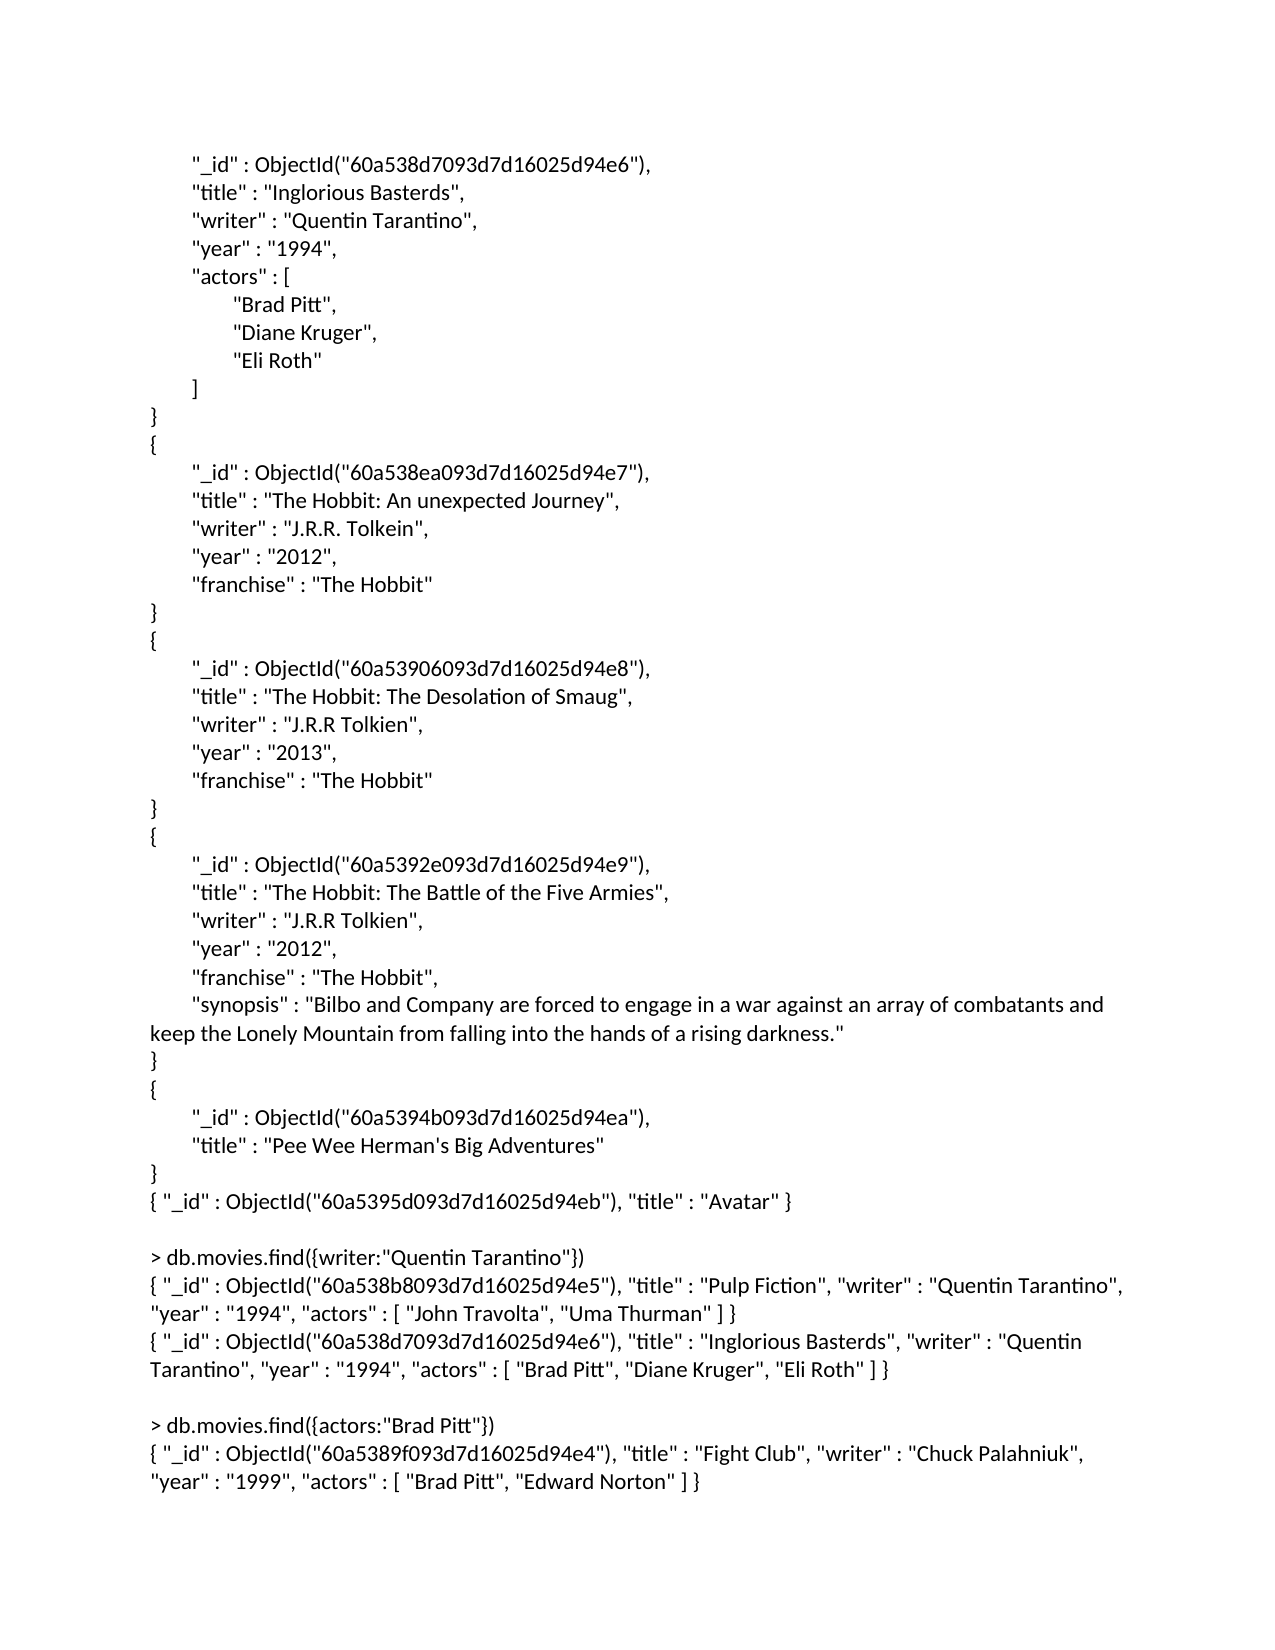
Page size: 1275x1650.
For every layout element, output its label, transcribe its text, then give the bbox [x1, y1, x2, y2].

text "franchise" : "The Hobbit", [150, 963, 1125, 991]
text "_id" : ObjectId("60a538ea093d7d16025d94e7"), [150, 458, 1125, 486]
text "writer" : "Quentin Tarantino", [150, 206, 1125, 234]
text "_id" : ObjectId("60a538d7093d7d16025d94e6"), [150, 150, 1125, 178]
text "writer" : "J.R.R Tolkien", [150, 710, 1125, 738]
text { "_id" : ObjectId("60a538b8093d7d16025d94e5"), "title" : "Pulp Fiction", "writer" : "Quentin Tarantino", "year" : "1994", "actors" : [ "John Travolta", "Uma Thurman" ] } [150, 1271, 1125, 1327]
text "_id" : ObjectId("60a5392e093d7d16025d94e9"), [150, 851, 1125, 878]
text "writer" : "J.R.R. Tolkein", [150, 514, 1125, 542]
text "year" : "2012", [150, 934, 1125, 963]
text "title" : "The Hobbit: The Desolation of Smaug", [150, 682, 1125, 710]
text "synopsis" : "Bilbo and Company are forced to engage in a war against an array of combatants and keep the Lonely Mountain from falling into the hands of a rising darkness." [150, 991, 1125, 1047]
text "franchise" : "The Hobbit" [150, 570, 1125, 598]
text "writer" : "J.R.R Tolkien", [150, 907, 1125, 934]
text { "_id" : ObjectId("60a5395d093d7d16025d94eb"), "title" : "Avatar" } [150, 1187, 1125, 1215]
text "Brad Pitt", [150, 290, 1125, 318]
text > db.movies.find({actors:"Brad Pitt"}) [150, 1411, 1125, 1439]
text } [150, 794, 1125, 822]
text "actors" : [ [150, 262, 1125, 290]
text "franchise" : "The Hobbit" [150, 766, 1125, 794]
text "_id" : ObjectId("60a5394b093d7d16025d94ea"), [150, 1103, 1125, 1131]
text } [150, 402, 1125, 430]
text { [150, 1075, 1125, 1103]
text { [150, 430, 1125, 458]
text "title" : "The Hobbit: The Battle of the Five Armies", [150, 878, 1125, 907]
text > db.movies.find({writer:"Quentin Tarantino"}) [150, 1243, 1125, 1271]
text "year" : "2013", [150, 738, 1125, 766]
text } [150, 598, 1125, 626]
text "Diane Kruger", [150, 318, 1125, 346]
text "_id" : ObjectId("60a53906093d7d16025d94e8"), [150, 654, 1125, 682]
text { [150, 626, 1125, 654]
text ] [150, 374, 1125, 402]
text "title" : "Pee Wee Herman's Big Adventures" [150, 1131, 1125, 1159]
text { "_id" : ObjectId("60a5389f093d7d16025d94e4"), "title" : "Fight Club", "writer" : "Chuck Palahniuk", "year" : "1999", "actors" : [ "Brad Pitt", "Edward Norton" ] } [150, 1439, 1125, 1495]
text "title" : "Inglorious Basterds", [150, 178, 1125, 206]
text } [150, 1047, 1125, 1075]
text "title" : "The Hobbit: An unexpected Journey", [150, 486, 1125, 514]
text "year" : "2012", [150, 542, 1125, 570]
text { [150, 822, 1125, 851]
text } [150, 1159, 1125, 1187]
text "Eli Roth" [150, 346, 1125, 374]
text "year" : "1994", [150, 234, 1125, 262]
